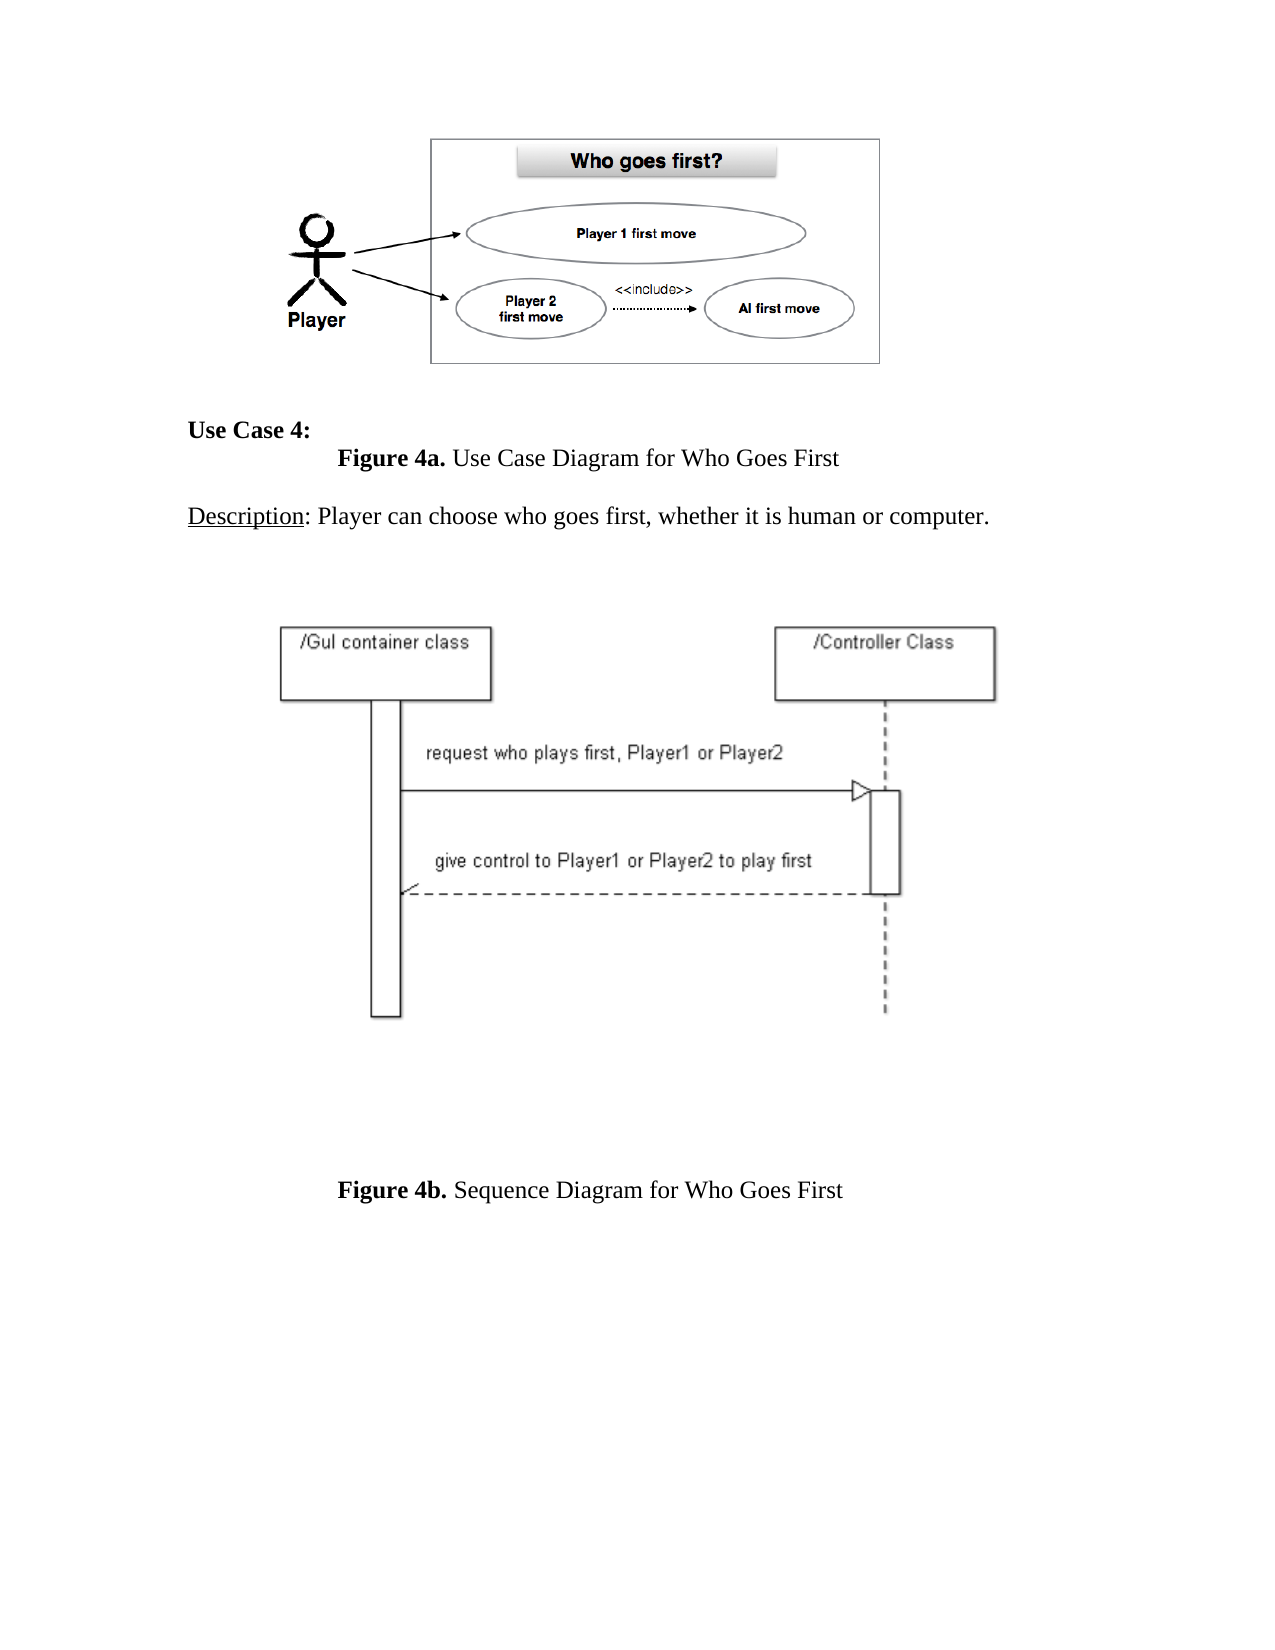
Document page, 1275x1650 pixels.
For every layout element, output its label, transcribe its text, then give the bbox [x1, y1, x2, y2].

text Figure 4b. Sequence Diagram for Who Goes First [187, 1175, 1087, 1204]
picture [187, 616, 1088, 1146]
text Figure 4a. Use Case Diagram for Who Goes First [187, 443, 1087, 472]
text Description: Player can choose who goes first, whether it is human or computer. [187, 501, 1087, 530]
picture [151, 110, 1011, 390]
